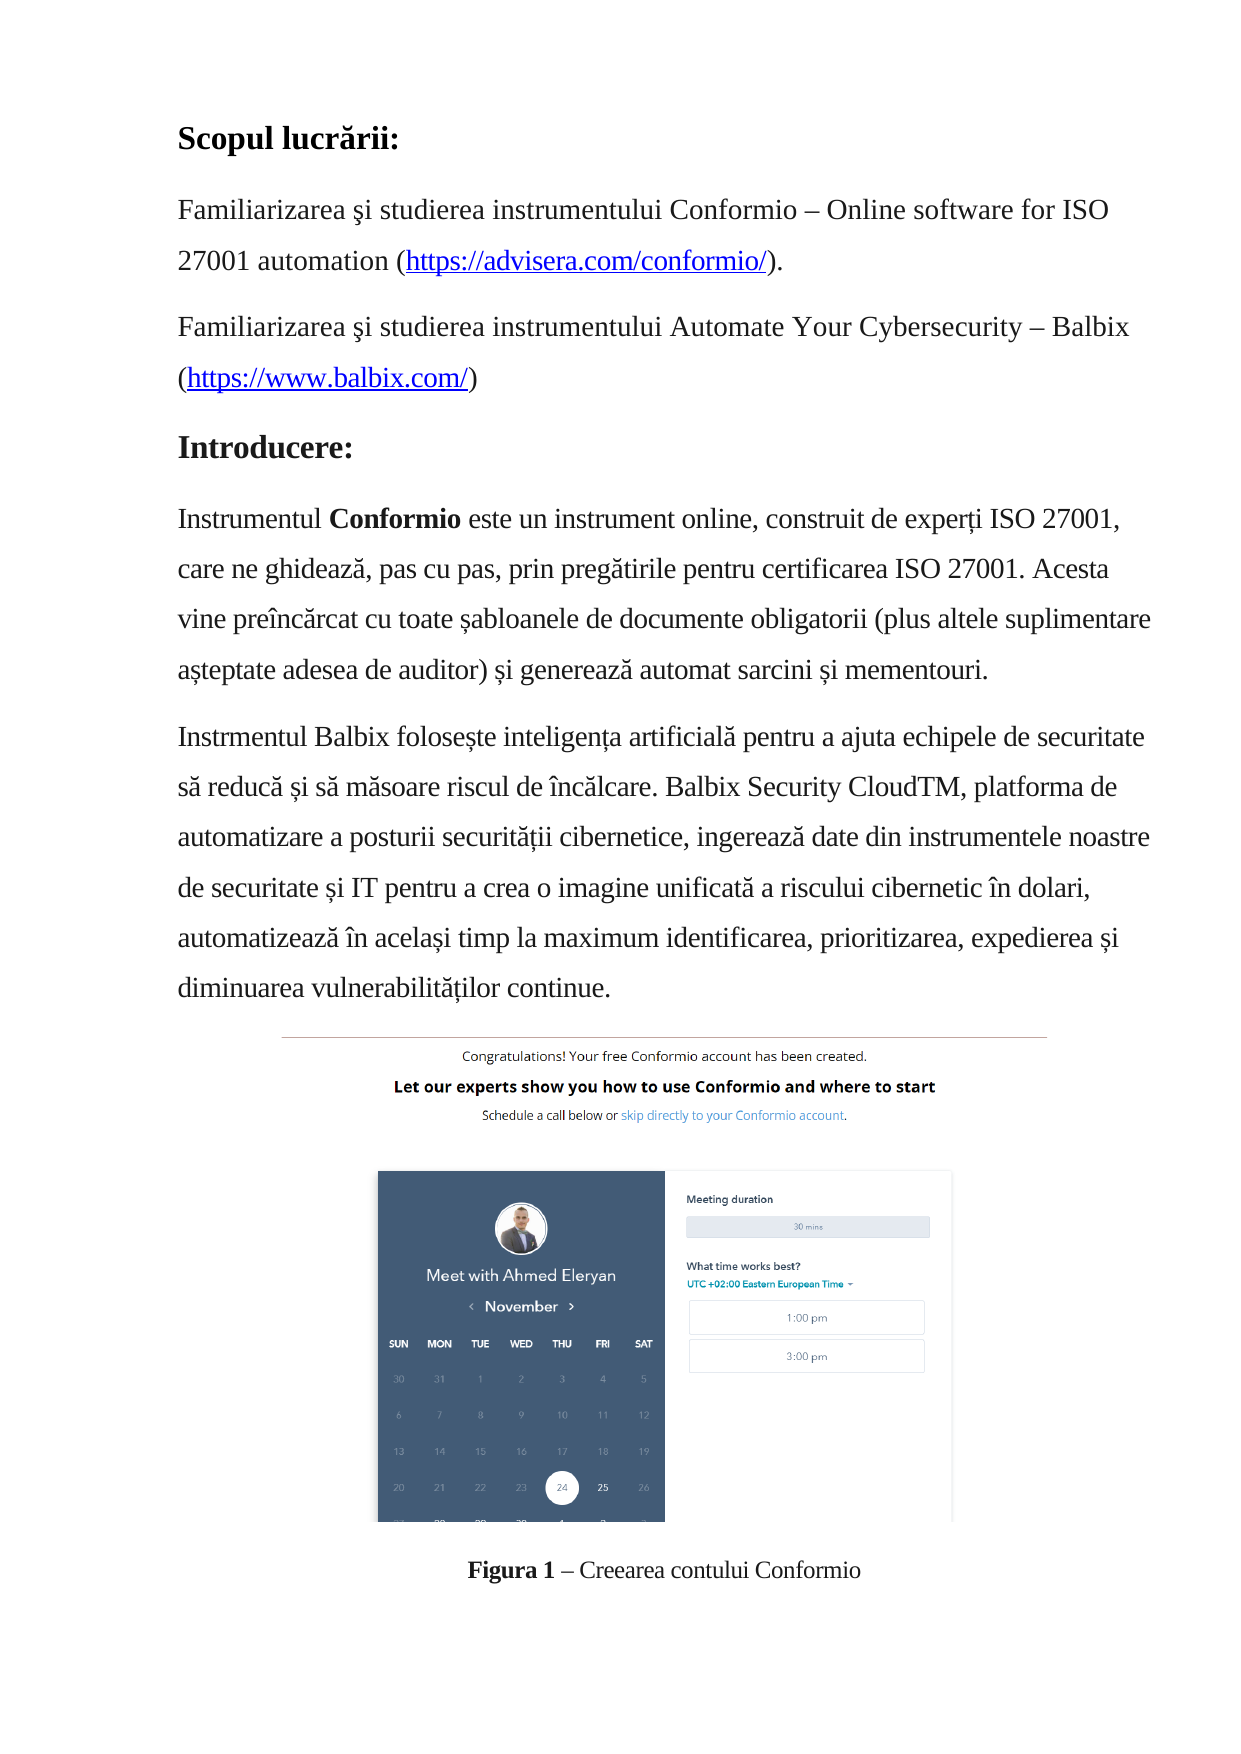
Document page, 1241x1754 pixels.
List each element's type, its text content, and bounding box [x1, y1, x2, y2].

text Figura 1 – Creearea contului Conformio [177, 1555, 1152, 1584]
text Scopul lucrării: [177, 118, 1152, 156]
text Instrumentul Conformio este un instrument online, construit de experți ISO 27001, care ne ghidează, pas cu pas, prin pregătirile pentru certificarea ISO 27001. Acesta vine preîncărcat cu toate șabloanele de documente obligatorii (plus altele suplimentare așteptate adesea de auditor) și generează automat sarcini și mementouri. [177, 501, 1152, 686]
text Familiarizarea şi studierea instrumentului Conformio – Online software for ISO 27001 automation (https://advisera.com/conformio/). [177, 192, 1152, 276]
text Familiarizarea şi studierea instrumentului Automate Your Cybersecurity – Balbix (https://www.balbix.com/) [177, 309, 1152, 393]
text Instrmentul Balbix folosește inteligența artificială pentru a ajuta echipele de securitate să reducă și să măsoare riscul de încălcare. Balbix Security CloudTM, platforma de automatizare a posturii securității cibernetice, ingerează date din instrumentele noastre de securitate și IT pentru a crea o imagine unificată a riscului cibernetic în dolari, automatizează în același timp la maximum identificarea, prioritizarea, expedierea și diminuarea vulnerabilităților continue. [177, 719, 1152, 1004]
picture [281, 1037, 1048, 1522]
text Introducere: [177, 427, 1152, 465]
